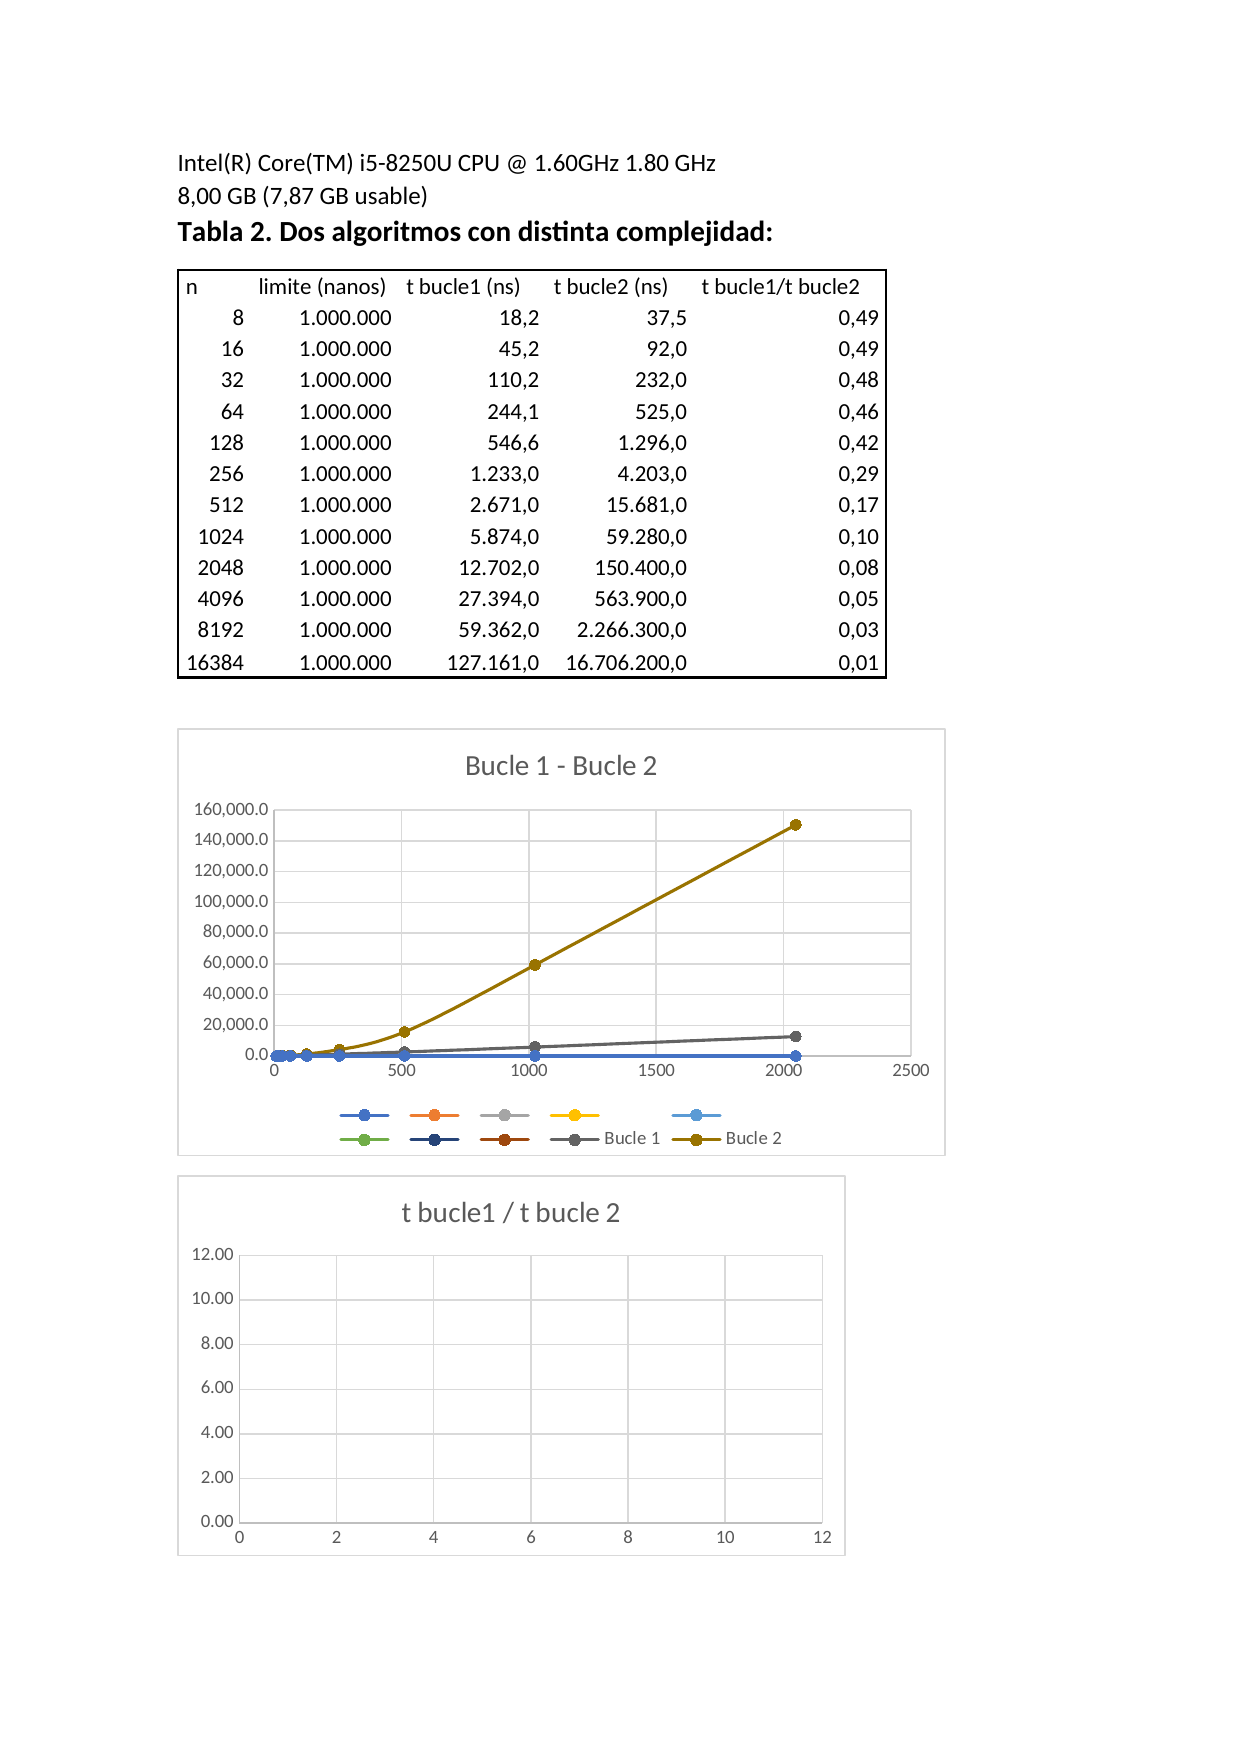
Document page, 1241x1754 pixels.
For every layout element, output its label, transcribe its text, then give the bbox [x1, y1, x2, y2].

table_cell 1.000.000 [251, 519, 399, 550]
table_cell 1.233,0 [399, 456, 546, 487]
table_cell 1.000.000 [251, 456, 399, 487]
table_cell 16384 [179, 644, 251, 676]
table_cell 1.000.000 [251, 362, 399, 393]
table_header limite (nanos) [251, 271, 399, 300]
table_cell 18,2 [399, 300, 546, 331]
table_cell 2.671,0 [399, 487, 546, 518]
table_cell 244,1 [399, 394, 546, 425]
table_cell 64 [179, 394, 251, 425]
table_cell 0,08 [694, 550, 885, 581]
table_cell 1.000.000 [251, 487, 399, 518]
table_cell 59.280,0 [546, 519, 694, 550]
table_cell 0,46 [694, 394, 885, 425]
table_cell 1.000.000 [251, 581, 399, 612]
table_cell 92,0 [546, 331, 694, 362]
table_cell 1.000.000 [251, 550, 399, 581]
table_cell 1.000.000 [251, 331, 399, 362]
table_header n [179, 271, 251, 300]
table_header t bucle2 (ns) [546, 271, 694, 300]
table_cell 546,6 [399, 425, 546, 456]
table_cell 0,17 [694, 487, 885, 518]
table_cell 8192 [179, 612, 251, 643]
table_cell 232,0 [546, 362, 694, 393]
table_cell 16.706.200,0 [546, 644, 694, 676]
table_cell 2.266.300,0 [546, 612, 694, 643]
table_cell 1.000.000 [251, 425, 399, 456]
table_cell 27.394,0 [399, 581, 546, 612]
text 8,00 GB (7,87 GB usable) [177, 181, 1063, 211]
table_cell 563.900,0 [546, 581, 694, 612]
table_cell 0,03 [694, 612, 885, 643]
table_cell 45,2 [399, 331, 546, 362]
table_cell 0,49 [694, 331, 885, 362]
table_cell 5.874,0 [399, 519, 546, 550]
table_cell 0,29 [694, 456, 885, 487]
text Intel(R) Core(TM) i5-8250U CPU @ 1.60GHz 1.80 GHz [177, 148, 1063, 178]
table_cell 1024 [179, 519, 251, 550]
table_cell 512 [179, 487, 251, 518]
table_cell 1.000.000 [251, 300, 399, 331]
table_header t bucle1/t bucle2 [694, 271, 885, 300]
table_cell 0,49 [694, 300, 885, 331]
table_cell 37,5 [546, 300, 694, 331]
table_cell 2048 [179, 550, 251, 581]
table_cell 8 [179, 300, 251, 331]
table_cell 150.400,0 [546, 550, 694, 581]
table_cell 1.000.000 [251, 644, 399, 676]
table_cell 4.203,0 [546, 456, 694, 487]
table_cell 0,10 [694, 519, 885, 550]
table_cell 0,01 [694, 644, 885, 676]
table_cell 32 [179, 362, 251, 393]
text Tabla 2. Dos algoritmos con distinta complejidad: [177, 213, 1063, 249]
table_cell 256 [179, 456, 251, 487]
table_cell 1.000.000 [251, 612, 399, 643]
table_cell 128 [179, 425, 251, 456]
table_cell 1.296,0 [546, 425, 694, 456]
table_cell 1.000.000 [251, 394, 399, 425]
table_header t bucle1 (ns) [399, 271, 546, 300]
table_cell 110,2 [399, 362, 546, 393]
table_cell 15.681,0 [546, 487, 694, 518]
table_cell 4096 [179, 581, 251, 612]
table_cell 59.362,0 [399, 612, 546, 643]
table_cell 127.161,0 [399, 644, 546, 676]
table_cell 0,48 [694, 362, 885, 393]
table_cell 12.702,0 [399, 550, 546, 581]
table_cell 525,0 [546, 394, 694, 425]
table_cell 0,05 [694, 581, 885, 612]
table_cell 16 [179, 331, 251, 362]
table_cell 0,42 [694, 425, 885, 456]
